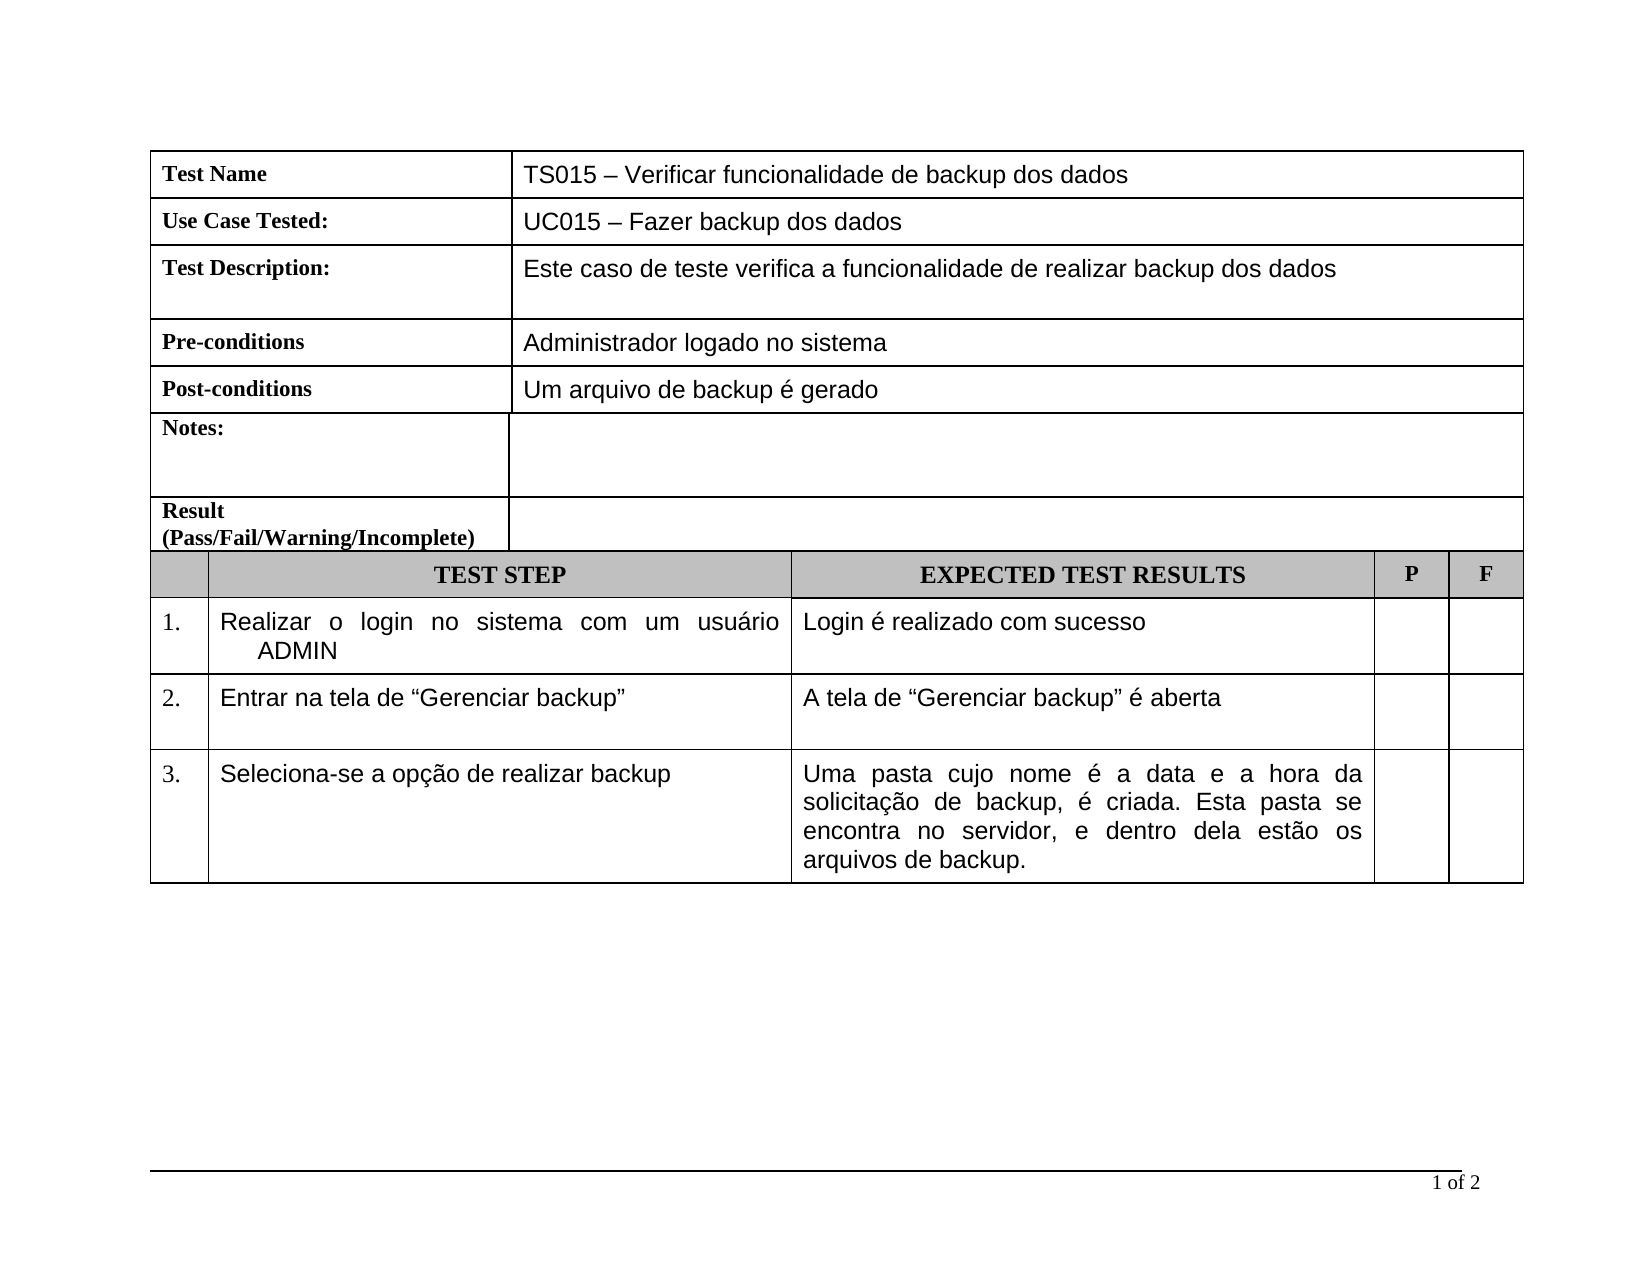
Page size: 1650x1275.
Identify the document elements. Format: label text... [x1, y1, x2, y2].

table_header Test Name [151, 152, 511, 197]
table_cell Use Case Tested: [151, 199, 511, 244]
table_cell [1450, 750, 1523, 882]
table_cell [151, 750, 208, 882]
table_cell EXPECTED TEST RESULTS [792, 552, 1374, 597]
table_cell [510, 498, 1523, 550]
table_cell Este caso de teste verifica a funcionalidade de realizar backup dos dados [513, 246, 1523, 318]
table_cell [1450, 599, 1523, 673]
table_cell Test Description: [151, 246, 511, 318]
table_cell A tela de “Gerenciar backup” é aberta [792, 675, 1374, 749]
table_cell Seleciona-se a opção de realizar backup [209, 750, 791, 882]
table_cell Post-conditions [151, 367, 511, 412]
table_cell Result (Pass/Fail/Warning/Incomplete) [151, 498, 508, 550]
table_cell TEST STEP [209, 552, 791, 597]
table_cell Uma pasta cujo nome é a data e a hora da solicitação de backup, é criada. Esta pasta se encontra no servidor, e dentro dela estão os arquivos de backup. [792, 750, 1374, 882]
table_cell [1375, 599, 1448, 673]
table_cell Pre-conditions [151, 320, 511, 365]
table_cell P [1375, 552, 1448, 597]
table_cell [151, 598, 208, 673]
table_cell Notes: [151, 414, 508, 496]
table_cell Um arquivo de backup é gerado [513, 367, 1523, 412]
table_cell Entrar na tela de “Gerenciar backup” [209, 675, 791, 749]
table_cell [151, 675, 208, 749]
table_cell [1375, 750, 1448, 882]
table_cell Login é realizado com sucesso [792, 599, 1374, 673]
table_cell Realizar o login no sistema com um usuário ADMIN [209, 598, 791, 673]
table_cell [510, 414, 1523, 496]
table_cell UC015 – Fazer backup dos dados [513, 199, 1523, 244]
table_cell [151, 552, 208, 597]
table_cell F [1450, 552, 1523, 597]
table_cell [1375, 675, 1448, 749]
table_cell [1450, 675, 1523, 749]
table_header TS015 – Verificar funcionalidade de backup dos dados [513, 152, 1523, 197]
table_cell Administrador logado no sistema [513, 320, 1523, 365]
